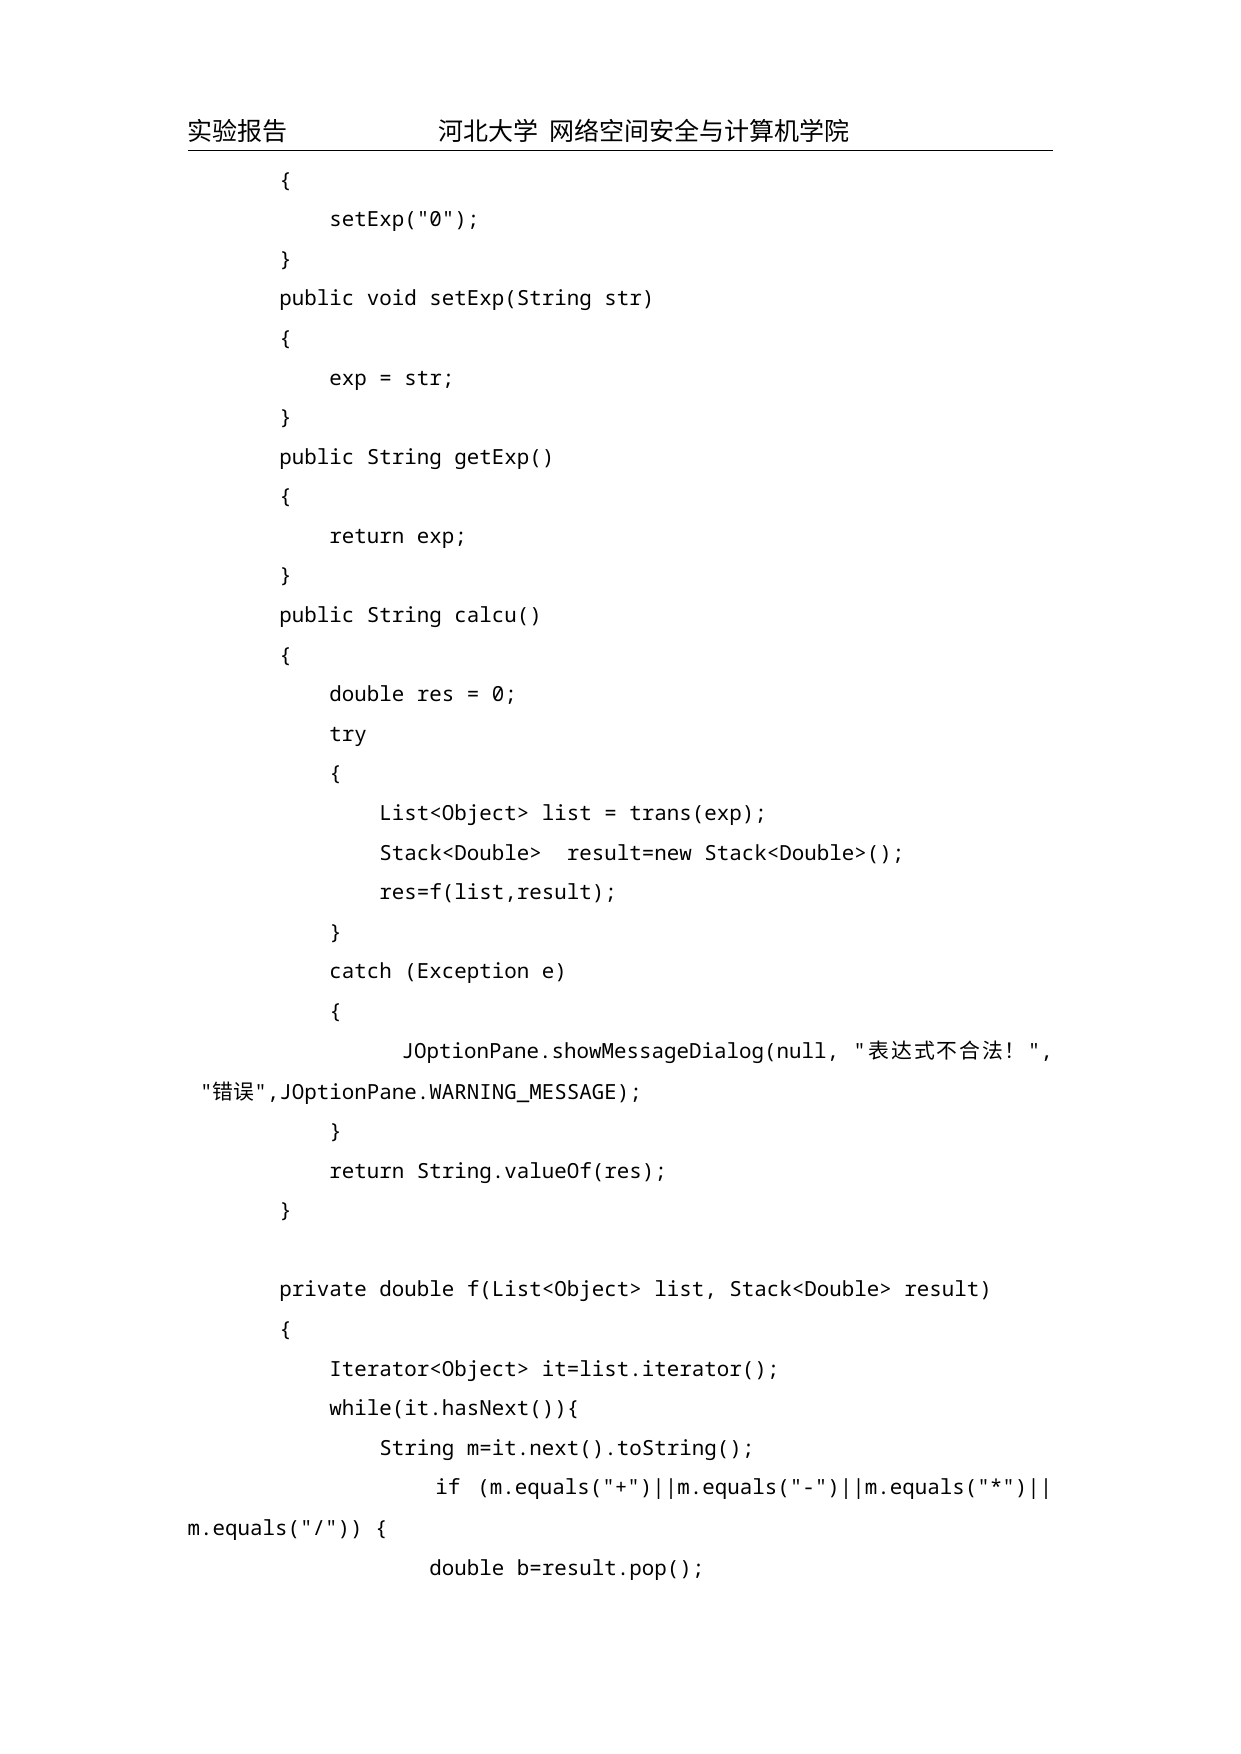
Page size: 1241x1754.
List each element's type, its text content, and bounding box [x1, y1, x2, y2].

text { [187, 756, 1053, 789]
text private double f(List<Object> list, Stack<Double> result) [187, 1272, 1053, 1305]
text } [187, 1114, 1053, 1147]
text Iterator<Object> it=list.iterator(); [187, 1352, 1053, 1384]
text exp = str; [187, 361, 1053, 393]
text { [187, 321, 1053, 353]
text { [187, 994, 1053, 1026]
text } [187, 915, 1053, 947]
text } [187, 558, 1053, 591]
text JOptionPane.showMessageDialog(null, "表达式不合法！", "错误",JOptionPane.WARNING_MESSAGE); [187, 1033, 1053, 1107]
text return String.valueOf(res); [187, 1154, 1053, 1186]
text double res = 0; [187, 677, 1053, 710]
text public String getExp() [187, 440, 1053, 472]
text } [187, 242, 1053, 274]
text { [187, 163, 1053, 195]
text setExp("0"); [187, 202, 1053, 235]
text } [187, 400, 1053, 433]
text public String calcu() [187, 598, 1053, 631]
text try [187, 717, 1053, 749]
text } [187, 1193, 1053, 1226]
text { [187, 479, 1053, 512]
text { [187, 638, 1053, 670]
text return exp; [187, 519, 1053, 551]
text Stack<Double> result=new Stack<Double>(); [187, 836, 1053, 868]
text double b=result.pop(); [187, 1551, 1053, 1583]
text catch (Exception e) [187, 954, 1053, 987]
text res=f(list,result); [187, 875, 1053, 908]
text if (m.equals("+")||m.equals("-")||m.equals("*")||m.equals("/")) { [187, 1470, 1053, 1543]
text { [187, 1312, 1053, 1344]
text public void setExp(String str) [187, 281, 1053, 314]
text while(it.hasNext()){ [187, 1391, 1053, 1424]
text List<Object> list = trans(exp); [187, 796, 1053, 828]
text String m=it.next().toString(); [187, 1431, 1053, 1463]
